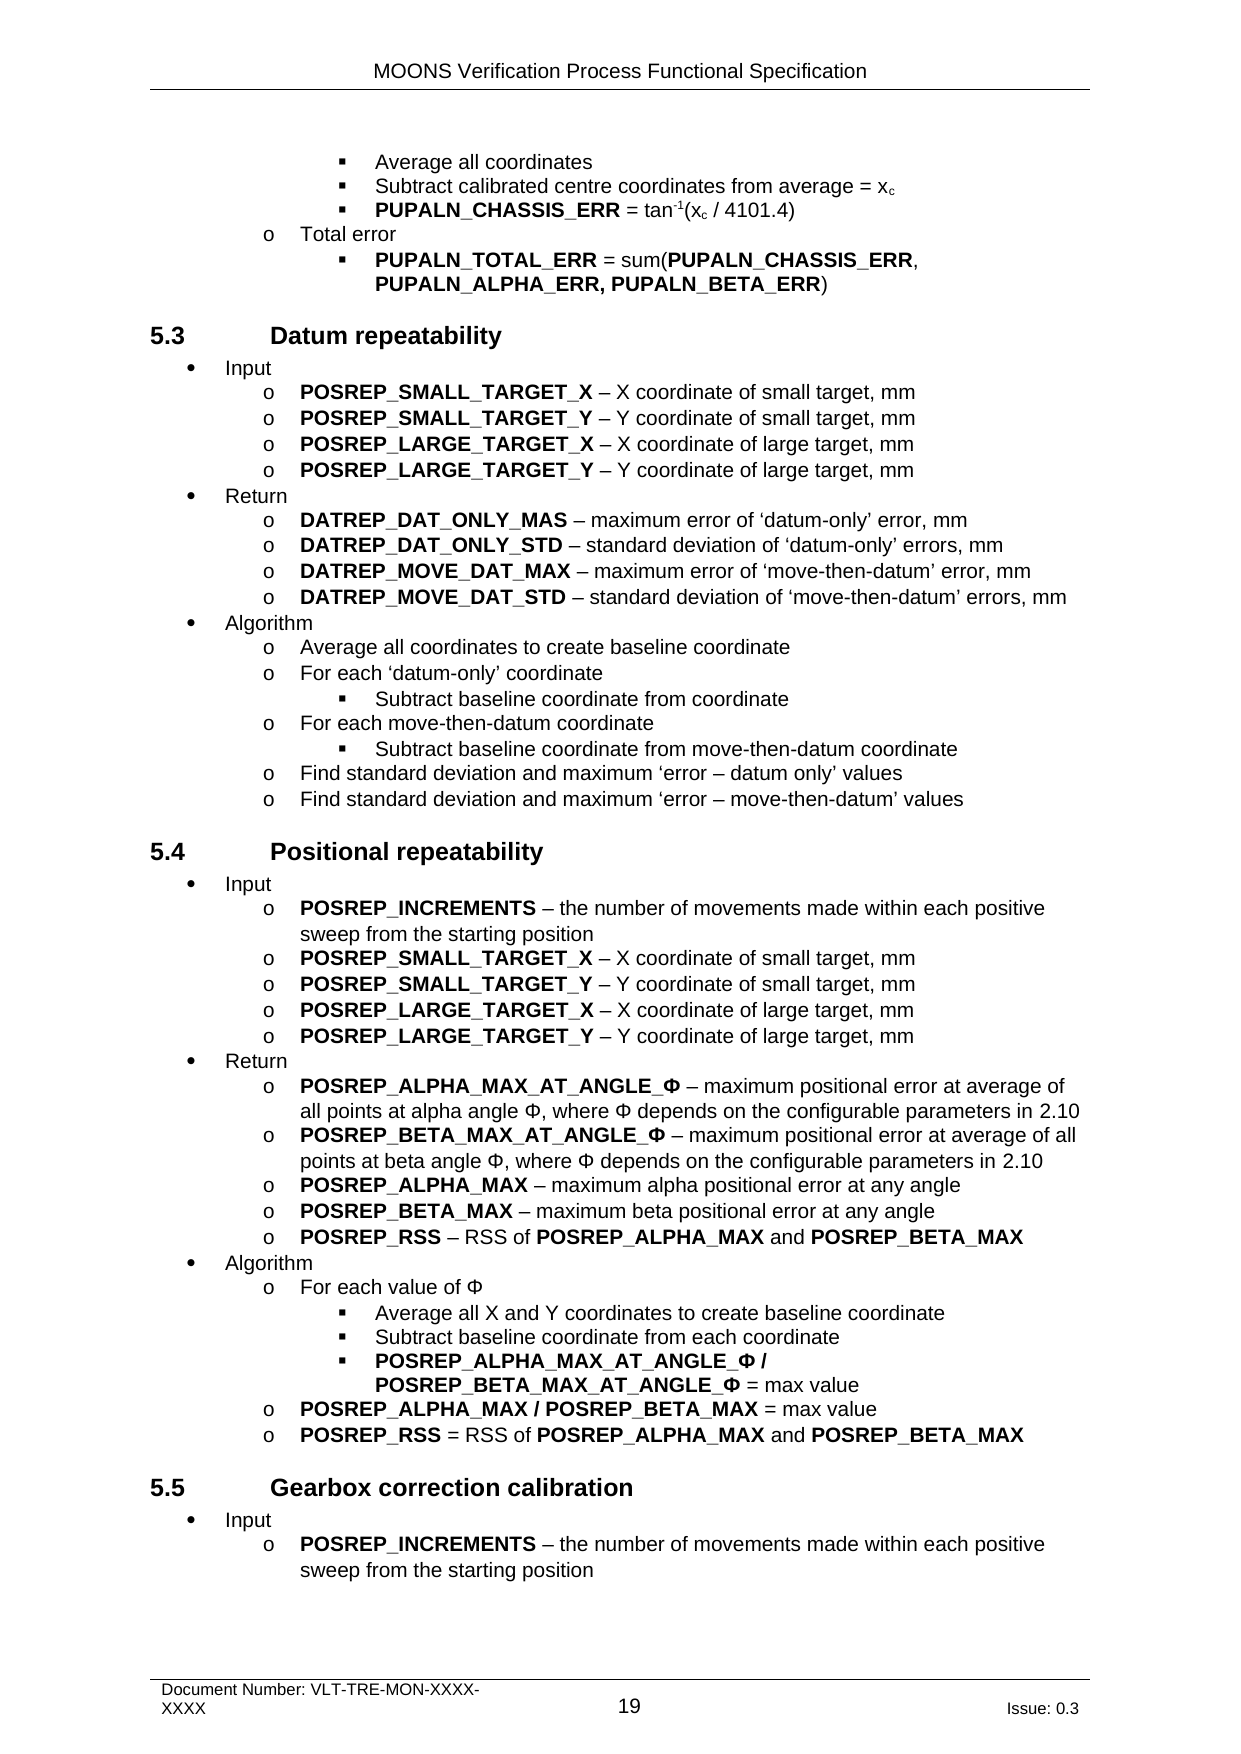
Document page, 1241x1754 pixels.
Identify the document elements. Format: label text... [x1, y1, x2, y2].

list POSREP_ALPHA_MAX_AT_ANGLE_Φ – maximum positional error at average of all points at alpha angle Φ, where Φ depends on the configurable parameters in 2.10 [262, 1073, 1090, 1123]
list Subtract baseline coordinate from each coordinate [337, 1324, 1090, 1348]
list Find standard deviation and maximum ‘error – datum only’ values [262, 761, 1090, 786]
list POSREP_BETA_MAX – maximum beta positional error at any angle [262, 1199, 1090, 1225]
list POSREP_ALPHA_MAX / POSREP_BETA_MAX = max value [262, 1397, 1090, 1422]
list Subtract baseline coordinate from move-then-datum coordinate [337, 736, 1090, 761]
subtitle Gearbox correction calibration [150, 1473, 1090, 1502]
list For each ‘datum-only’ coordinate [262, 661, 1090, 687]
list POSREP_ALPHA_MAX_AT_ANGLE_Φ / POSREP_BETA_MAX_AT_ANGLE_Φ = max value [337, 1348, 1090, 1397]
list POSREP_SMALL_TARGET_X – X coordinate of small target, mm [262, 380, 1090, 406]
list For each move-then-datum coordinate [262, 711, 1090, 736]
list POSREP_RSS – RSS of POSREP_ALPHA_MAX and POSREP_BETA_MAX [262, 1225, 1090, 1251]
list POSREP_BETA_MAX_AT_ANGLE_Φ – maximum positional error at average of all points at beta angle Φ, where Φ depends on the configurable parameters in 2.10 [262, 1123, 1090, 1173]
list POSREP_SMALL_TARGET_Y – Y coordinate of small target, mm [262, 406, 1090, 432]
list Average all coordinates to create baseline coordinate [262, 635, 1090, 661]
list POSREP_SMALL_TARGET_X – X coordinate of small target, mm [262, 946, 1090, 972]
list DATREP_DAT_ONLY_STD – standard deviation of ‘datum-only’ errors, mm [262, 533, 1090, 559]
list POSREP_RSS = RSS of POSREP_ALPHA_MAX and POSREP_BETA_MAX [262, 1422, 1090, 1448]
list DATREP_MOVE_DAT_STD – standard deviation of ‘move-then-datum’ errors, mm [262, 585, 1090, 611]
list POSREP_ALPHA_MAX – maximum alpha positional error at any angle [262, 1173, 1090, 1199]
list Subtract baseline coordinate from coordinate [337, 687, 1090, 711]
list Average all coordinates [337, 150, 1090, 174]
list Return [187, 483, 1090, 507]
subtitle Positional repeatability [150, 837, 1090, 866]
list Average all X and Y coordinates to create baseline coordinate [337, 1300, 1090, 1324]
list For each value of Φ [262, 1274, 1090, 1300]
list Algorithm [187, 1251, 1090, 1274]
list DATREP_DAT_ONLY_MAS – maximum error of ‘datum-only’ error, mm [262, 507, 1090, 533]
list Return [187, 1049, 1090, 1073]
list DATREP_MOVE_DAT_MAX – maximum error of ‘move-then-datum’ error, mm [262, 559, 1090, 585]
list Subtract calibrated centre coordinates from average = xc [337, 174, 1090, 198]
list Input [187, 1508, 1090, 1532]
list POSREP_INCREMENTS – the number of movements made within each positive sweep from the starting position [262, 896, 1090, 946]
list POSREP_LARGE_TARGET_X – X coordinate of large target, mm [262, 432, 1090, 458]
list POSREP_LARGE_TARGET_Y – Y coordinate of large target, mm [262, 458, 1090, 483]
list Input [187, 356, 1090, 380]
list Find standard deviation and maximum ‘error – move-then-datum’ values [262, 786, 1090, 812]
list POSREP_INCREMENTS – the number of movements made within each positive sweep from the starting position [262, 1532, 1090, 1582]
list POSREP_LARGE_TARGET_Y – Y coordinate of large target, mm [262, 1023, 1090, 1049]
list Input [187, 872, 1090, 896]
list POSREP_LARGE_TARGET_X – X coordinate of large target, mm [262, 998, 1090, 1023]
subtitle Datum repeatability [150, 321, 1090, 350]
list Algorithm [187, 611, 1090, 635]
list POSREP_SMALL_TARGET_Y – Y coordinate of small target, mm [262, 972, 1090, 998]
list Total error [262, 222, 1090, 248]
list PUPALN_TOTAL_ERR = sum(PUPALN_CHASSIS_ERR, PUPALN_ALPHA_ERR, PUPALN_BETA_ERR) [337, 248, 1090, 296]
list PUPALN_CHASSIS_ERR = tan-1(xc / 4101.4) [337, 198, 1090, 222]
